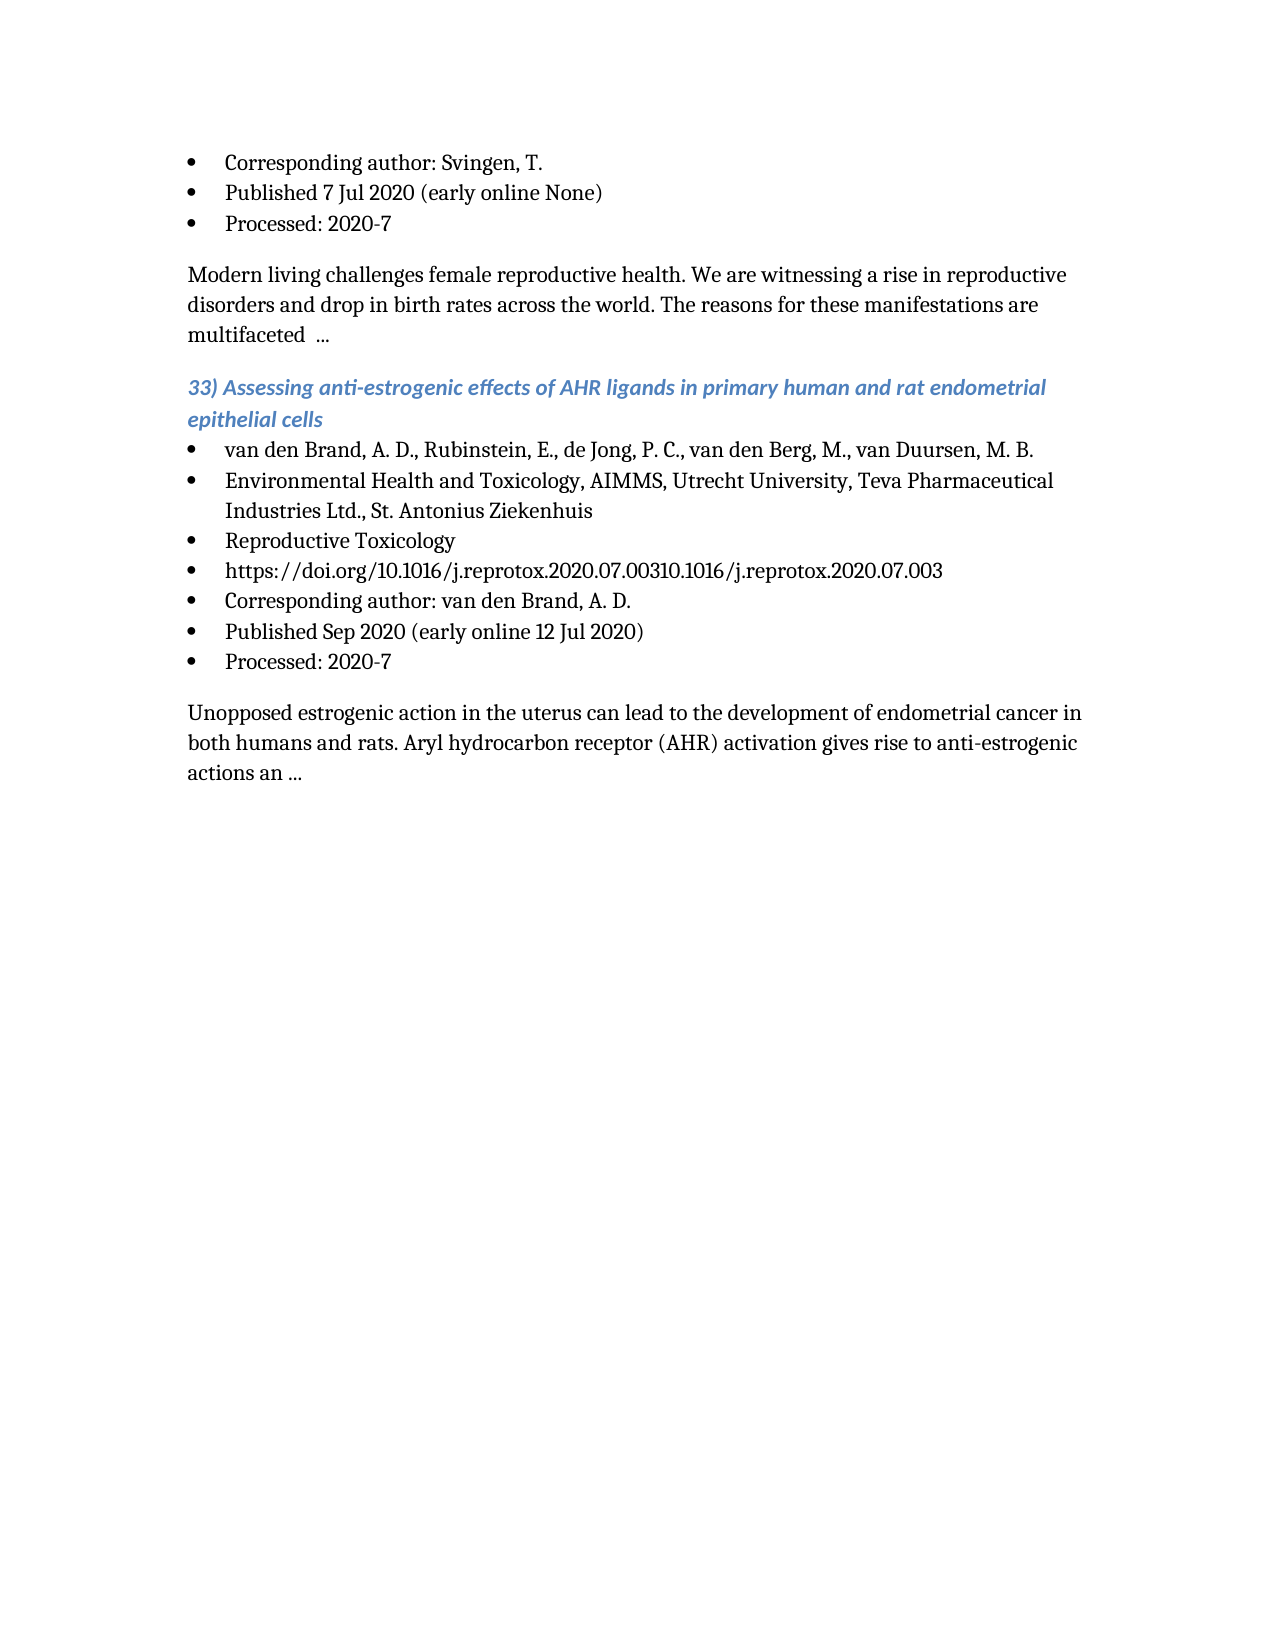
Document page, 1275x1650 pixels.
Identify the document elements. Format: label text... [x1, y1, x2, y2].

list Environmental Health and Toxicology, AIMMS, Utrecht University, Teva Pharmaceutical Industries Ltd., St. Antonius Ziekenhuis [187, 467, 1087, 524]
subtitle 33) Assessing anti-estrogenic effects of AHR ligands in primary human and rat endometrial epithelial cells [187, 373, 1087, 433]
list https://doi.org/10.1016/j.reprotox.2020.07.00310.1016/j.reprotox.2020.07.003 [187, 558, 1087, 584]
list Corresponding author: Svingen, T. [187, 150, 1087, 176]
list Processed: 2020-7 [187, 210, 1087, 237]
list Corresponding author: van den Brand, A. D. [187, 588, 1087, 615]
text Modern living challenges female reproductive health. We are witnessing a rise in reproductive disorders and drop in birth rates across the world. The reasons for these manifestations are multifaceted ... [187, 261, 1087, 348]
text Unopposed estrogenic action in the uterus can lead to the development of endometrial cancer in both humans and rats. Aryl hydrocarbon receptor (AHR) activation gives rise to anti-estrogenic actions an ... [187, 700, 1087, 787]
list Published Sep 2020 (early online 12 Jul 2020) [187, 618, 1087, 645]
list Processed: 2020-7 [187, 649, 1087, 675]
list Reproductive Toxicology [187, 528, 1087, 554]
list Published 7 Jul 2020 (early online None) [187, 180, 1087, 207]
list van den Brand, A. D., Rubinstein, E., de Jong, P. C., van den Berg, M., van Duursen, M. B. [187, 437, 1087, 464]
